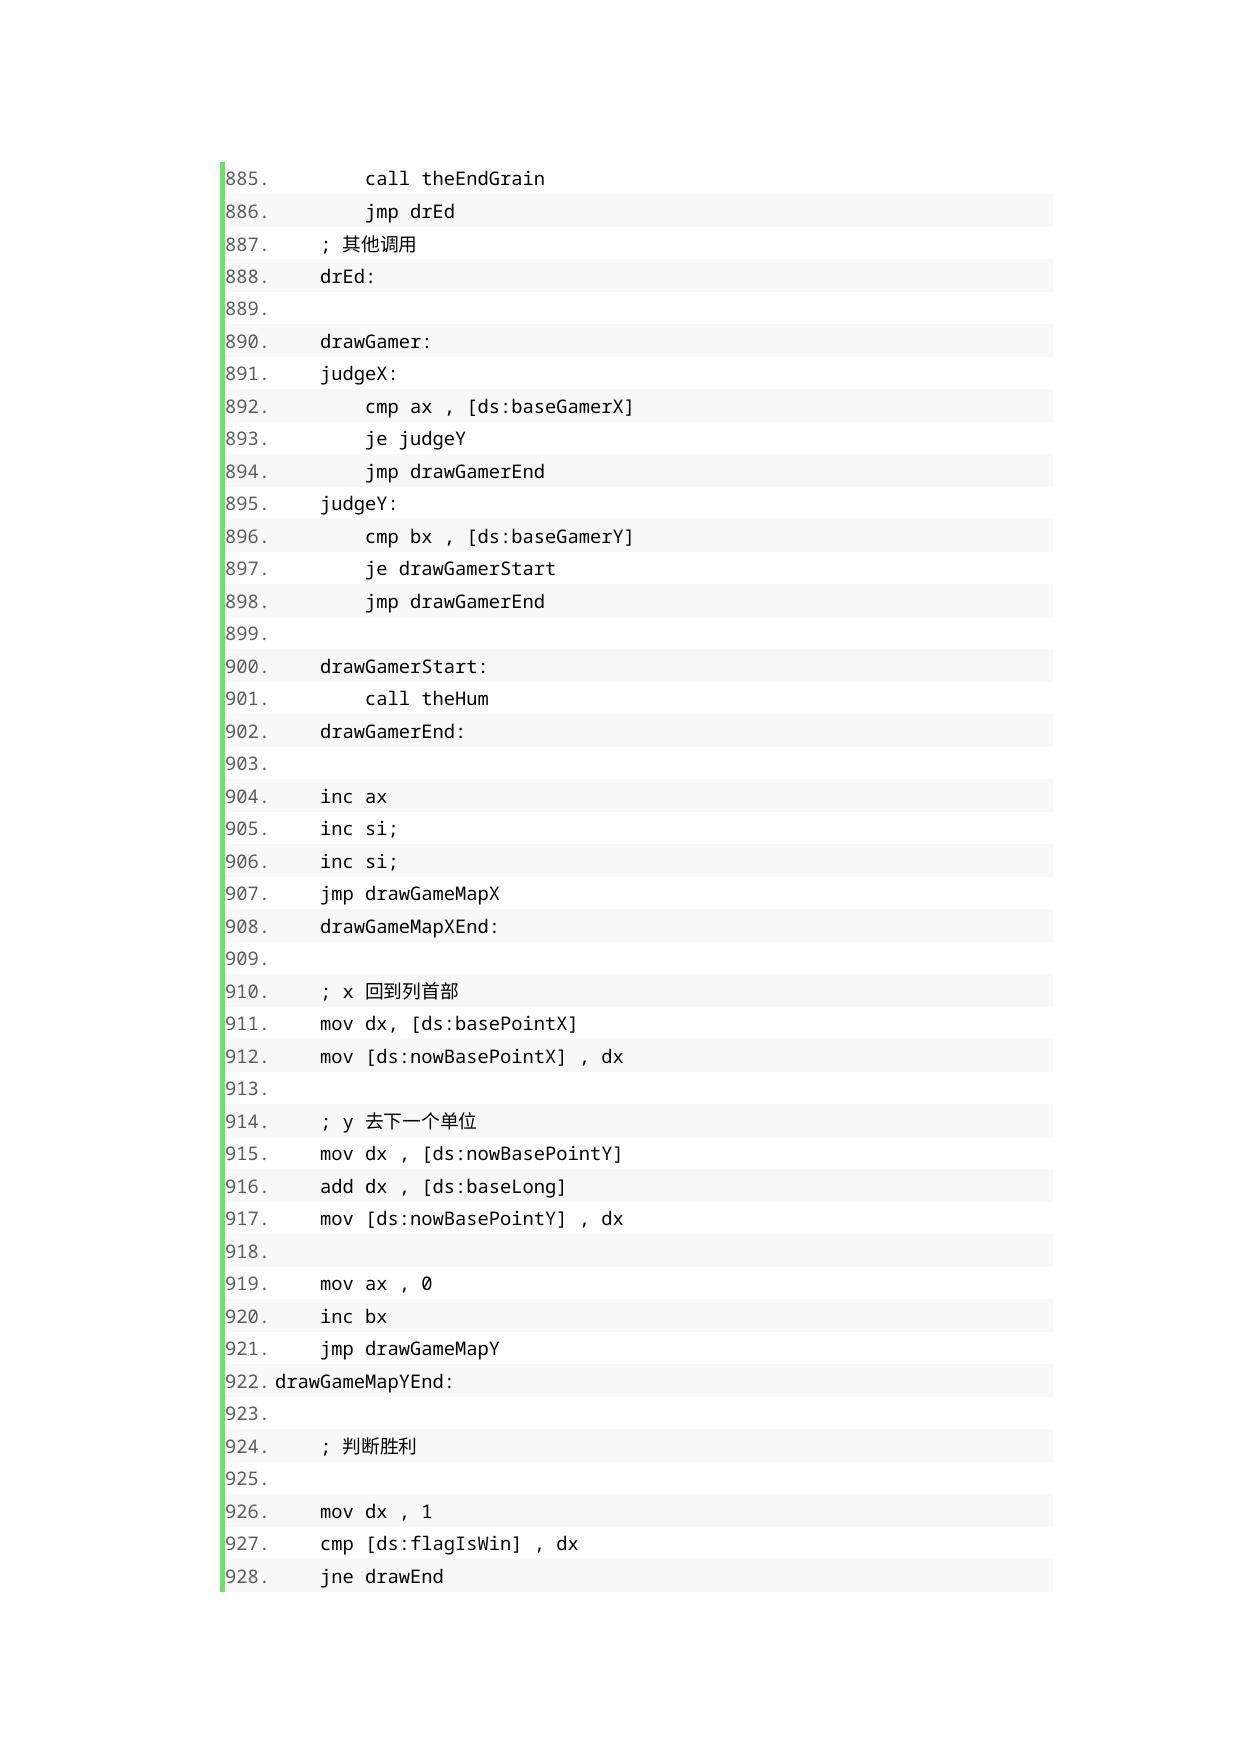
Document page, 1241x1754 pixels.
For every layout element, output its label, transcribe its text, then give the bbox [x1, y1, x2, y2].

list cmp [ds:flagIsWin] , dx [225, 1527, 1053, 1559]
list je drawGamerStart [225, 552, 1053, 584]
list mov dx, [ds:basePointX] [225, 1007, 1053, 1039]
list drawGamerStart: [225, 649, 1053, 682]
list drEd: [225, 259, 1053, 292]
list jne drawEnd [225, 1559, 1053, 1592]
list inc si; [225, 812, 1053, 844]
list ; 其他调用 [225, 227, 1053, 259]
list drawGamerEnd: [225, 714, 1053, 747]
list je judgeY [225, 422, 1053, 454]
list mov dx , [ds:nowBasePointY] [225, 1137, 1053, 1169]
list jmp drawGamerEnd [225, 584, 1053, 617]
list add dx , [ds:baseLong] [225, 1169, 1053, 1202]
list drawGameMapYEnd: [225, 1364, 1053, 1397]
list jmp drawGameMapX [225, 877, 1053, 909]
list mov ax , 0 [225, 1267, 1053, 1299]
list ; x 回到列首部 [225, 974, 1053, 1007]
list inc bx [225, 1299, 1053, 1332]
list call theHum [225, 682, 1053, 714]
list jmp drawGamerEnd [225, 454, 1053, 487]
list jmp drEd [225, 194, 1053, 227]
list judgeX: [225, 357, 1053, 389]
list mov [ds:nowBasePointY] , dx [225, 1202, 1053, 1234]
list drawGamer: [225, 324, 1053, 357]
list ; y 去下一个单位 [225, 1104, 1053, 1137]
list call theEndGrain [225, 162, 1053, 194]
list inc si; [225, 844, 1053, 877]
list cmp ax , [ds:baseGamerX] [225, 389, 1053, 422]
list ; 判断胜利 [225, 1429, 1053, 1462]
list mov dx , 1 [225, 1494, 1053, 1527]
list mov [ds:nowBasePointX] , dx [225, 1039, 1053, 1072]
list judgeY: [225, 487, 1053, 519]
list inc ax [225, 779, 1053, 812]
list cmp bx , [ds:baseGamerY] [225, 519, 1053, 552]
list drawGameMapXEnd: [225, 909, 1053, 942]
list jmp drawGameMapY [225, 1332, 1053, 1364]
